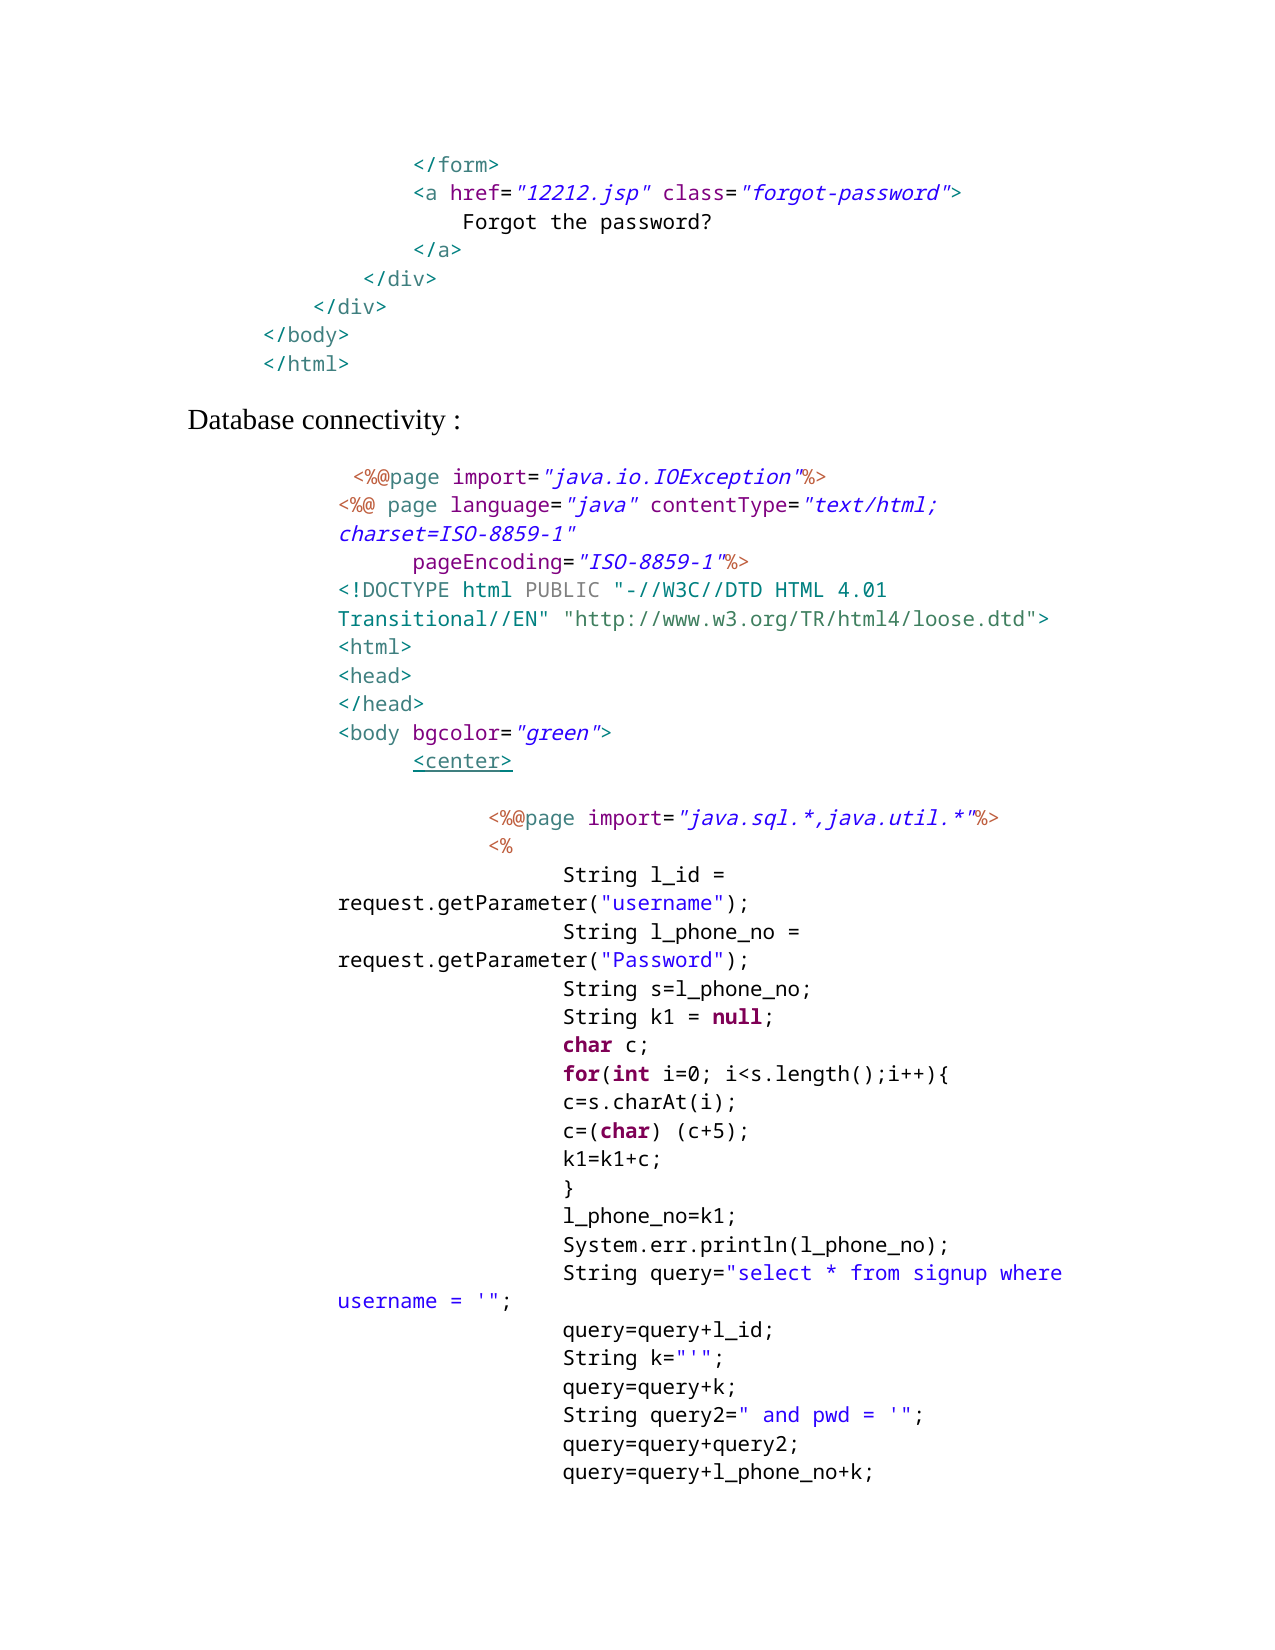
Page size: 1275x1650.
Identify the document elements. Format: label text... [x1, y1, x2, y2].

text pageEncoding="ISO-8859-1"%> [337, 547, 1087, 576]
text <%@ page language="java" contentType="text/html; charset=ISO-8859-1" [337, 490, 1087, 547]
text l_phone_no=k1; [337, 1201, 1087, 1230]
text </div> [262, 264, 1087, 292]
text k1=k1+c; [337, 1144, 1087, 1173]
text String query2=" and pwd = '"; [337, 1400, 1087, 1429]
text <center> [337, 746, 1087, 775]
text <head> [337, 661, 1087, 689]
text System.err.println(l_phone_no); [337, 1230, 1087, 1258]
text </head> [337, 689, 1087, 718]
text query=query+k; [337, 1372, 1087, 1400]
text String k="'"; [337, 1343, 1087, 1372]
text <%@page import="java.sql.*,java.util.*"%> [337, 803, 1087, 832]
text for(int i=0; i<s.length();i++){ [337, 1059, 1087, 1087]
text <a href="12212.jsp" class="forgot-password"> [262, 178, 1087, 207]
text } [337, 1173, 1087, 1201]
text <!DOCTYPE html PUBLIC "-//W3C//DTD HTML 4.01 Transitional//EN" "http://www.w3.org/TR/html4/loose.dtd"> [337, 576, 1087, 632]
text c=(char) (c+5); [337, 1116, 1087, 1144]
text String s=l_phone_no; [337, 974, 1087, 1002]
text </a> [262, 235, 1087, 264]
text String k1 = null; [337, 1002, 1087, 1031]
text query=query+l_id; [337, 1315, 1087, 1343]
text <% [337, 832, 1087, 860]
text String query="select * from signup where username = '"; [337, 1258, 1087, 1315]
text Forgot the password? [262, 207, 1087, 235]
text c=s.charAt(i); [337, 1087, 1087, 1116]
text char c; [337, 1031, 1087, 1059]
text query=query+l_phone_no+k; [337, 1457, 1087, 1486]
text </html> [262, 349, 1087, 377]
text </form> [262, 150, 1087, 178]
text </div> [262, 292, 1087, 321]
text </body> [262, 321, 1087, 349]
text String l_phone_no = request.getParameter("Password"); [337, 917, 1087, 974]
text <html> [337, 632, 1087, 661]
text query=query+query2; [337, 1429, 1087, 1457]
text Database connectivity : [187, 402, 1087, 436]
text <body bgcolor="green"> [337, 718, 1087, 746]
text String l_id = request.getParameter("username"); [337, 860, 1087, 917]
text <%@page import="java.io.IOException"%> [337, 462, 1087, 490]
